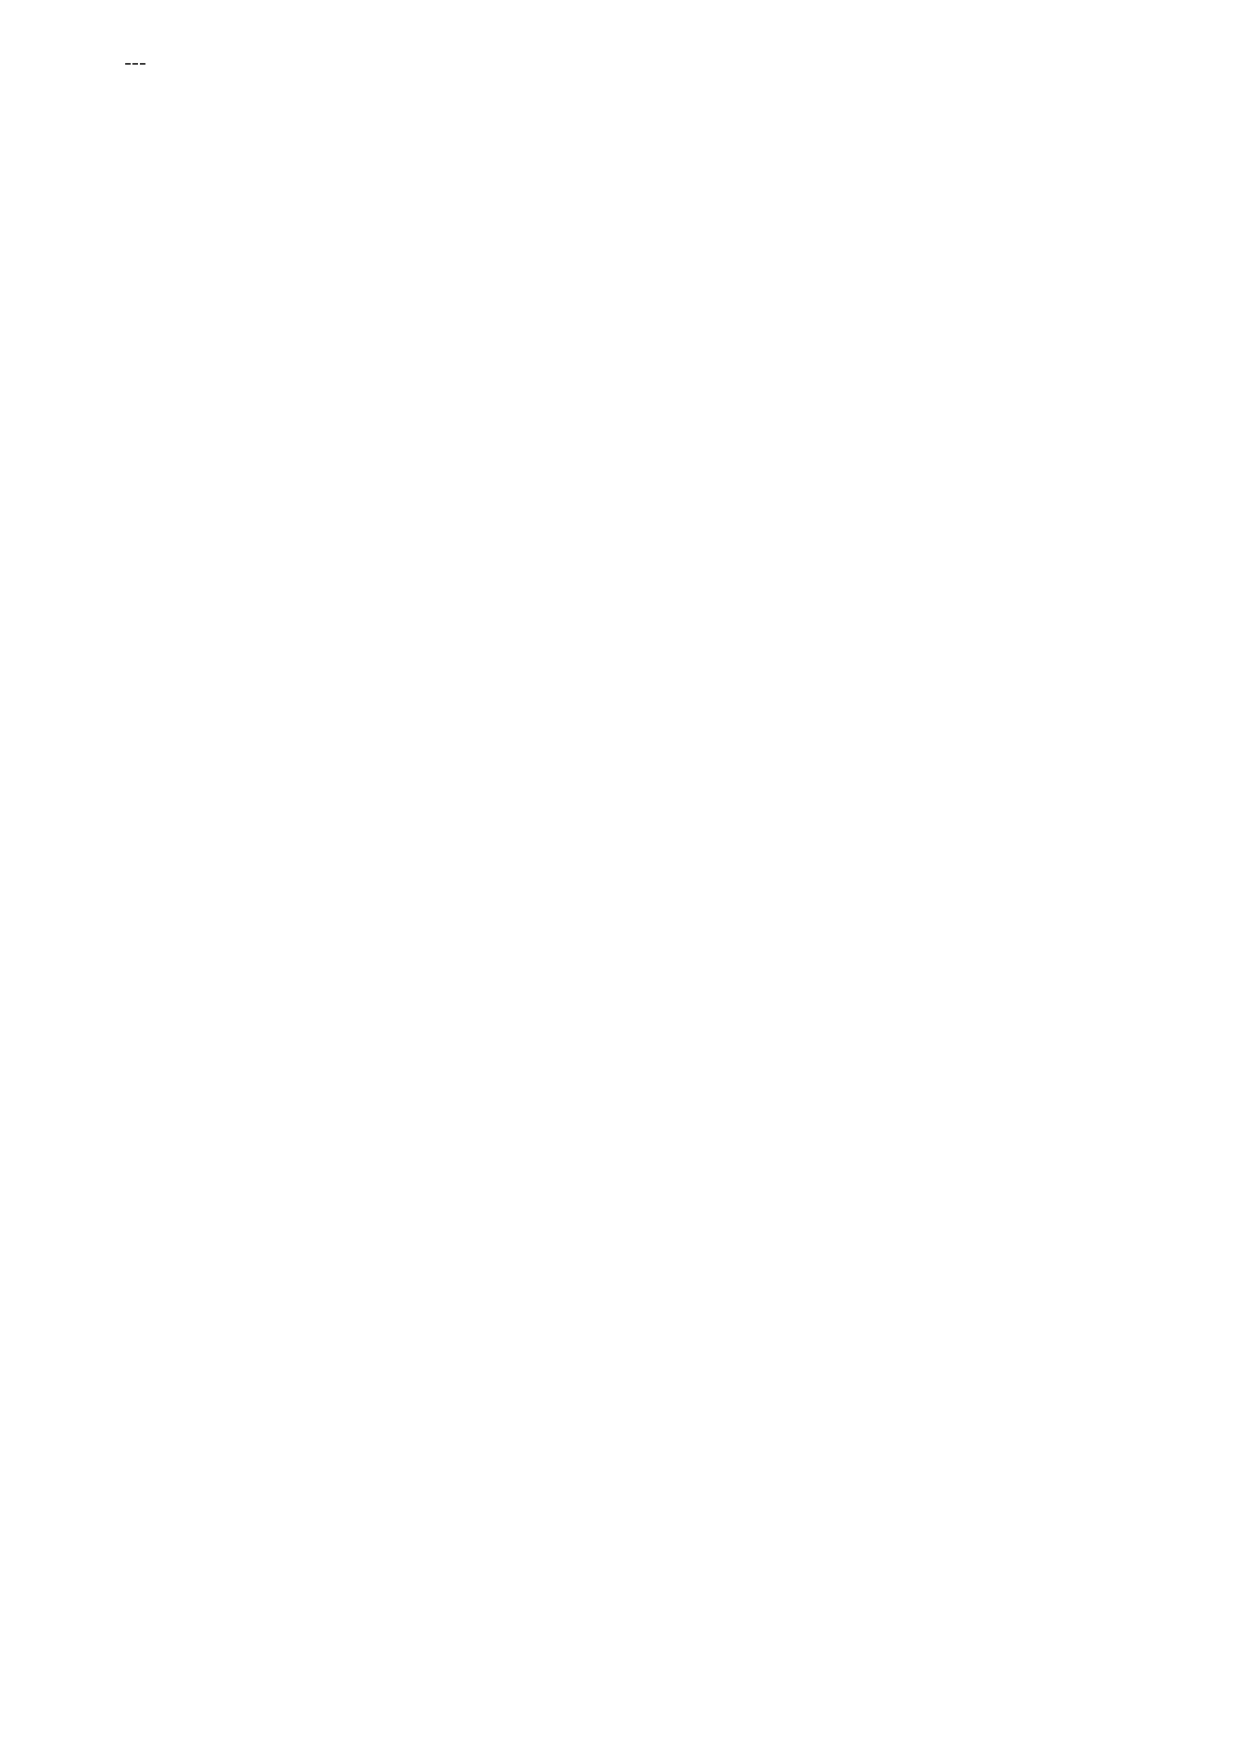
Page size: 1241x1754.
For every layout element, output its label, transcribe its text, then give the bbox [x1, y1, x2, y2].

text --- [124, 45, 1116, 79]
